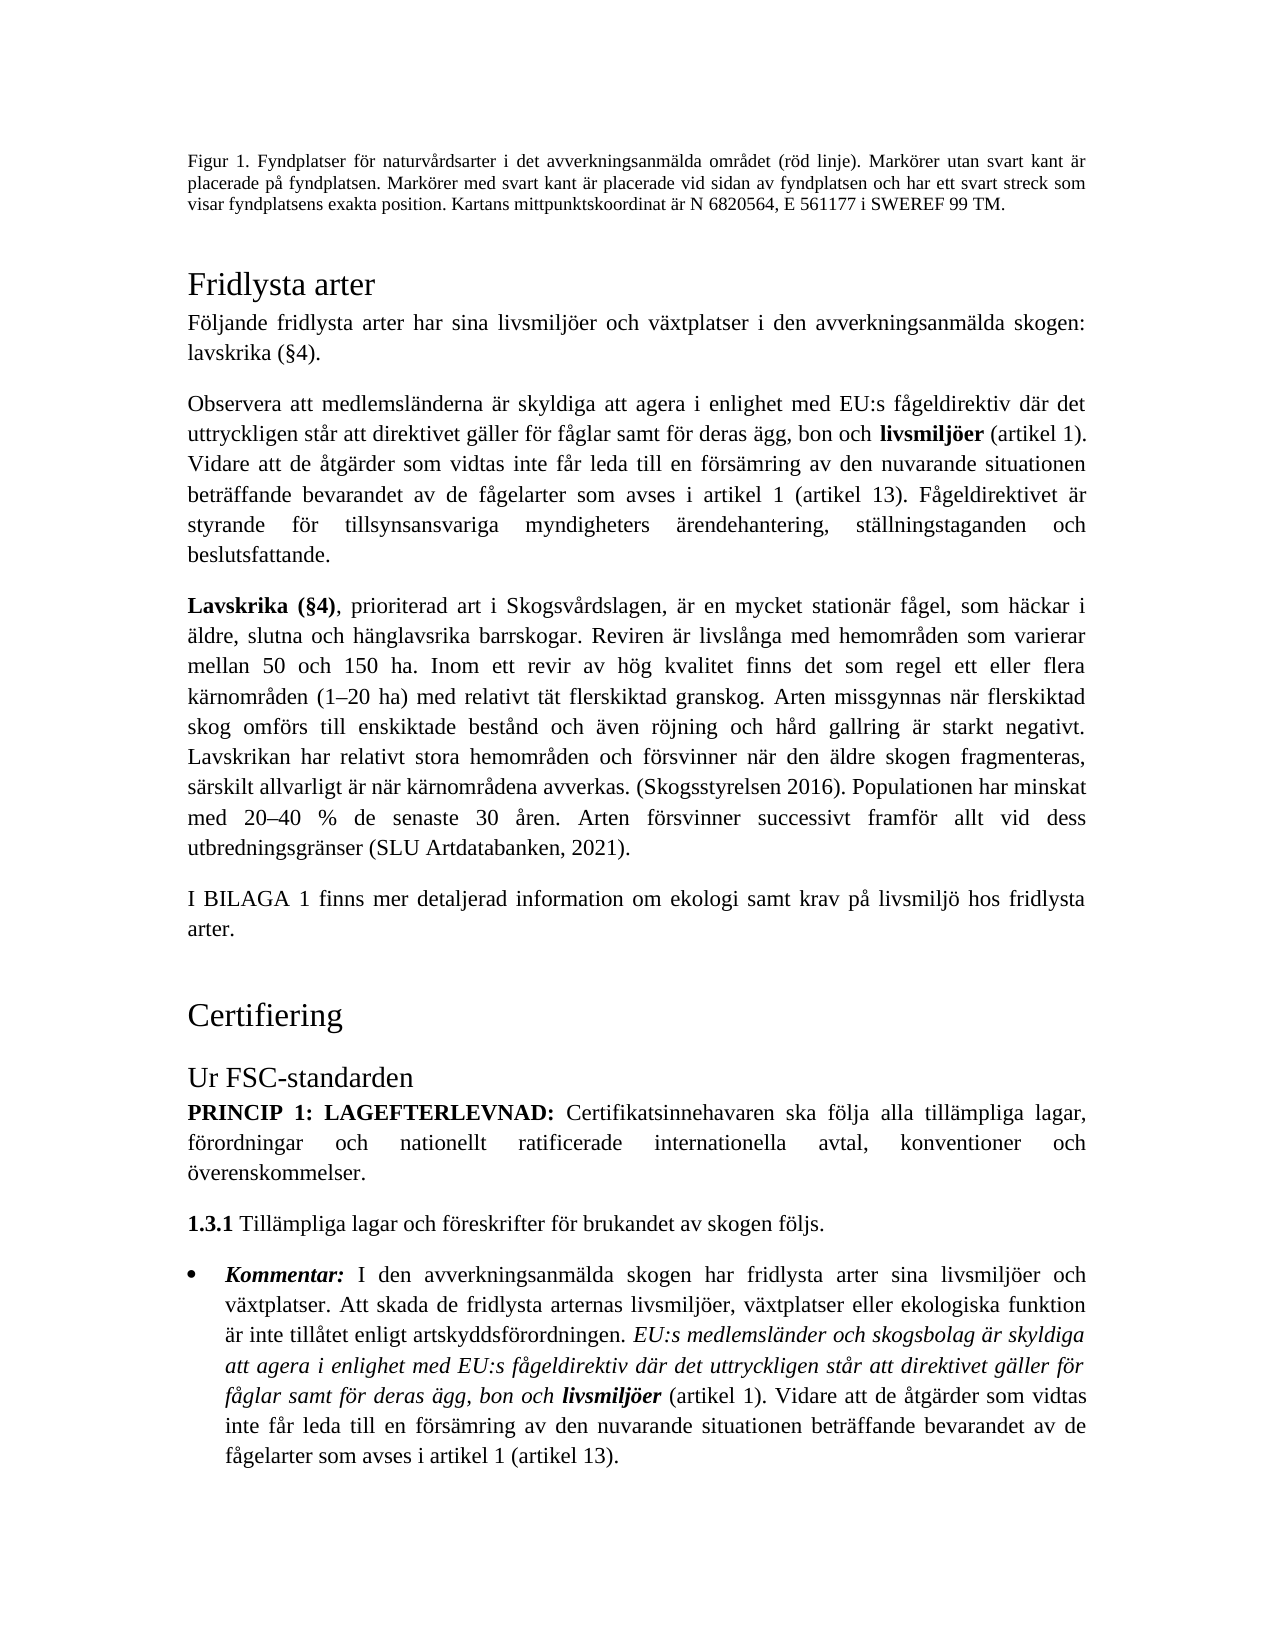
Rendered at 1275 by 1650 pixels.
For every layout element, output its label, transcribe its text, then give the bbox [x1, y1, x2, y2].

text 1.3.1 Tillämpliga lagar och föreskrifter för brukandet av skogen följs. [187, 1210, 1087, 1236]
subtitle Certifiering [187, 995, 1087, 1033]
text PRINCIP 1: LAGEFTERLEVNAD: Certifikatsinnehavaren ska följa alla tillämpliga lagar, förordningar och nationellt ratificerade internationella avtal, konventioner och överenskommelser. [187, 1099, 1087, 1185]
text Lavskrika (§4), prioriterad art i Skogsvårdslagen, är en mycket stationär fågel, som häckar i äldre, slutna och hänglavsrika barrskogar. Reviren är livslånga med hemområden som varierar mellan 50 och 150 ha. Inom ett revir av hög kvalitet finns det som regel ett eller flera kärnområden (1–20 ha) med relativt tät flerskiktad granskog. Arten missgynnas när flerskiktad skog omförs till enskiktade bestånd och även röjning och hård gallring är starkt negativt. Lavskrikan har relativt stora hemområden och försvinner när den äldre skogen fragmenteras, särskilt allvarligt är när kärnområdena avverkas. (Skogsstyrelsen 2016). Populationen har minskat med 20–40 % de senaste 30 åren. Arten försvinner successivt framför allt vid dess utbredningsgränser (SLU Artdatabanken, 2021). [187, 592, 1087, 860]
text Observera att medlemsländerna är skyldiga att agera i enlighet med EU:s fågeldirektiv där det uttryckligen står att direktivet gäller för fåglar samt för deras ägg, bon och livsmiljöer (artikel 1). Vidare att de åtgärder som vidtas inte får leda till en försämring av den nuvarande situationen beträffande bevarandet av de fågelarter som avses i artikel 1 (artikel 13). Fågeldirektivet är styrande för tillsynsansvariga myndigheters ärendehantering, ställningstaganden och beslutsfattande. [187, 390, 1087, 567]
list Kommentar: I den avverkningsanmälda skogen har fridlysta arter sina livsmiljöer och växtplatser. Att skada de fridlysta arternas livsmiljöer, växtplatser eller ekologiska funktion är inte tillåtet enligt artskyddsförordningen. EU:s medlemsländer och skogsbolag är skyldiga att agera i enlighet med EU:s fågeldirektiv där det uttryckligen står att direktivet gäller för fåglar samt för deras ägg, bon och livsmiljöer (artikel 1). Vidare att de åtgärder som vidtas inte får leda till en försämring av den nuvarande situationen beträffande bevarandet av de fågelarter som avses i artikel 1 (artikel 13). [187, 1261, 1087, 1469]
subtitle Fridlysta arter [187, 265, 1087, 303]
text Följande fridlysta arter har sina livsmiljöer och växtplatser i den avverkningsanmälda skogen: lavskrika (§4). [187, 309, 1087, 365]
text Figur 1. Fyndplatser för naturvårdsarter i det avverkningsanmälda området (röd linje). Markörer utan svart kant är placerade på fyndplatsen. Markörer med svart kant är placerade vid sidan av fyndplatsen och har ett svart streck som visar fyndplatsens exakta position. Kartans mittpunktskoordinat är N 6820564, E 561177 i SWEREF 99 TM. [187, 150, 1087, 215]
subtitle Ur FSC-standarden [187, 1060, 1087, 1094]
text I BILAGA 1 finns mer detaljerad information om ekologi samt krav på livsmiljö hos fridlysta arter. [187, 885, 1087, 941]
